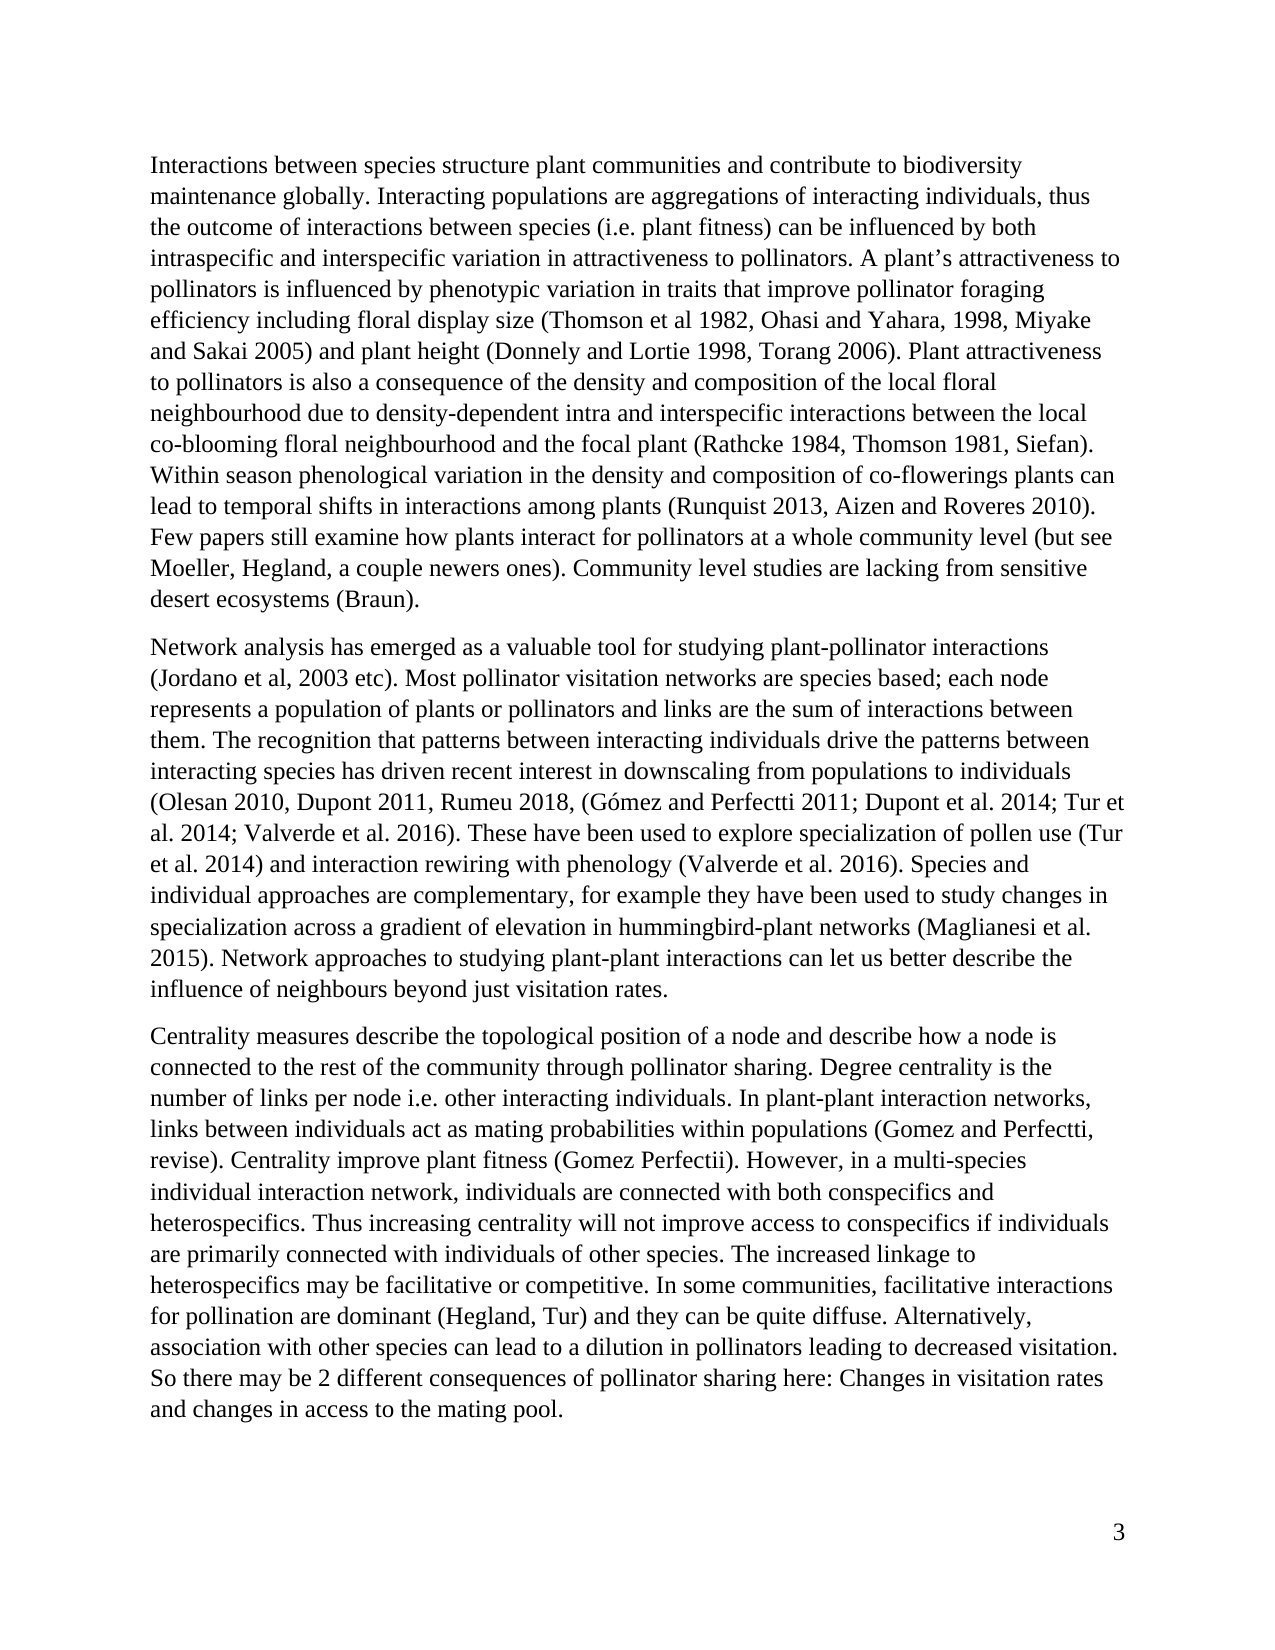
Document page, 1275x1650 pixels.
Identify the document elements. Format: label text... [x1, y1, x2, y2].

text Network analysis has emerged as a valuable tool for studying plant-pollinator interactions (Jordano et al, 2003 etc). Most pollinator visitation networks are species based; each node represents a population of plants or pollinators and links are the sum of interactions between them. The recognition that patterns between interacting individuals drive the patterns between interacting species has driven recent interest in downscaling from populations to individuals (Olesan 2010, Dupont 2011, Rumeu 2018, (Gómez and Perfectti 2011; Dupont et al. 2014; Tur et al. 2014; Valverde et al. 2016). These have been used to explore specialization of pollen use (Tur et al. 2014) and interaction rewiring with phenology (Valverde et al. 2016). Species and individual approaches are complementary, for example they have been used to study changes in specialization across a gradient of elevation in hummingbird-plant networks (Maglianesi et al. 2015). Network approaches to studying plant-plant interactions can let us better describe the influence of neighbours beyond just visitation rates. [150, 632, 1125, 1002]
text Centrality measures describe the topological position of a node and describe how a node is connected to the rest of the community through pollinator sharing. Degree centrality is the number of links per node i.e. other interacting individuals. In plant-plant interaction networks, links between individuals act as mating probabilities within populations (Gomez and Perfectti, revise). Centrality improve plant fitness (Gomez Perfectii). However, in a multi-species individual interaction network, individuals are connected with both conspecifics and heterospecifics. Thus increasing centrality will not improve access to conspecifics if individuals are primarily connected with individuals of other species. The increased linkage to heterospecifics may be facilitative or competitive. In some communities, facilitative interactions for pollination are dominant (Hegland, Tur) and they can be quite diffuse. Alternatively, association with other species can lead to a dilution in pollinators leading to decreased visitation. So there may be 2 different consequences of pollinator sharing here: Changes in visitation rates and changes in access to the mating pool. [150, 1021, 1125, 1423]
text Interactions between species structure plant communities and contribute to biodiversity maintenance globally. Interacting populations are aggregations of interacting individuals, thus the outcome of interactions between species (i.e. plant fitness) can be influenced by both intraspecific and interspecific variation in attractiveness to pollinators. A plant’s attractiveness to pollinators is influenced by phenotypic variation in traits that improve pollinator foraging efficiency including floral display size (Thomson et al 1982, Ohasi and Yahara, 1998, Miyake and Sakai 2005) and plant height (Donnely and Lortie 1998, Torang 2006). Plant attractiveness to pollinators is also a consequence of the density and composition of the local floral neighbourhood due to density-dependent intra and interspecific interactions between the local co-blooming floral neighbourhood and the focal plant (Rathcke 1984, Thomson 1981, Siefan). Within season phenological variation in the density and composition of co-flowerings plants can lead to temporal shifts in interactions among plants (Runquist 2013, Aizen and Roveres 2010). Few papers still examine how plants interact for pollinators at a whole community level (but see Moeller, Hegland, a couple newers ones). Community level studies are lacking from sensitive desert ecosystems (Braun). [150, 150, 1125, 613]
